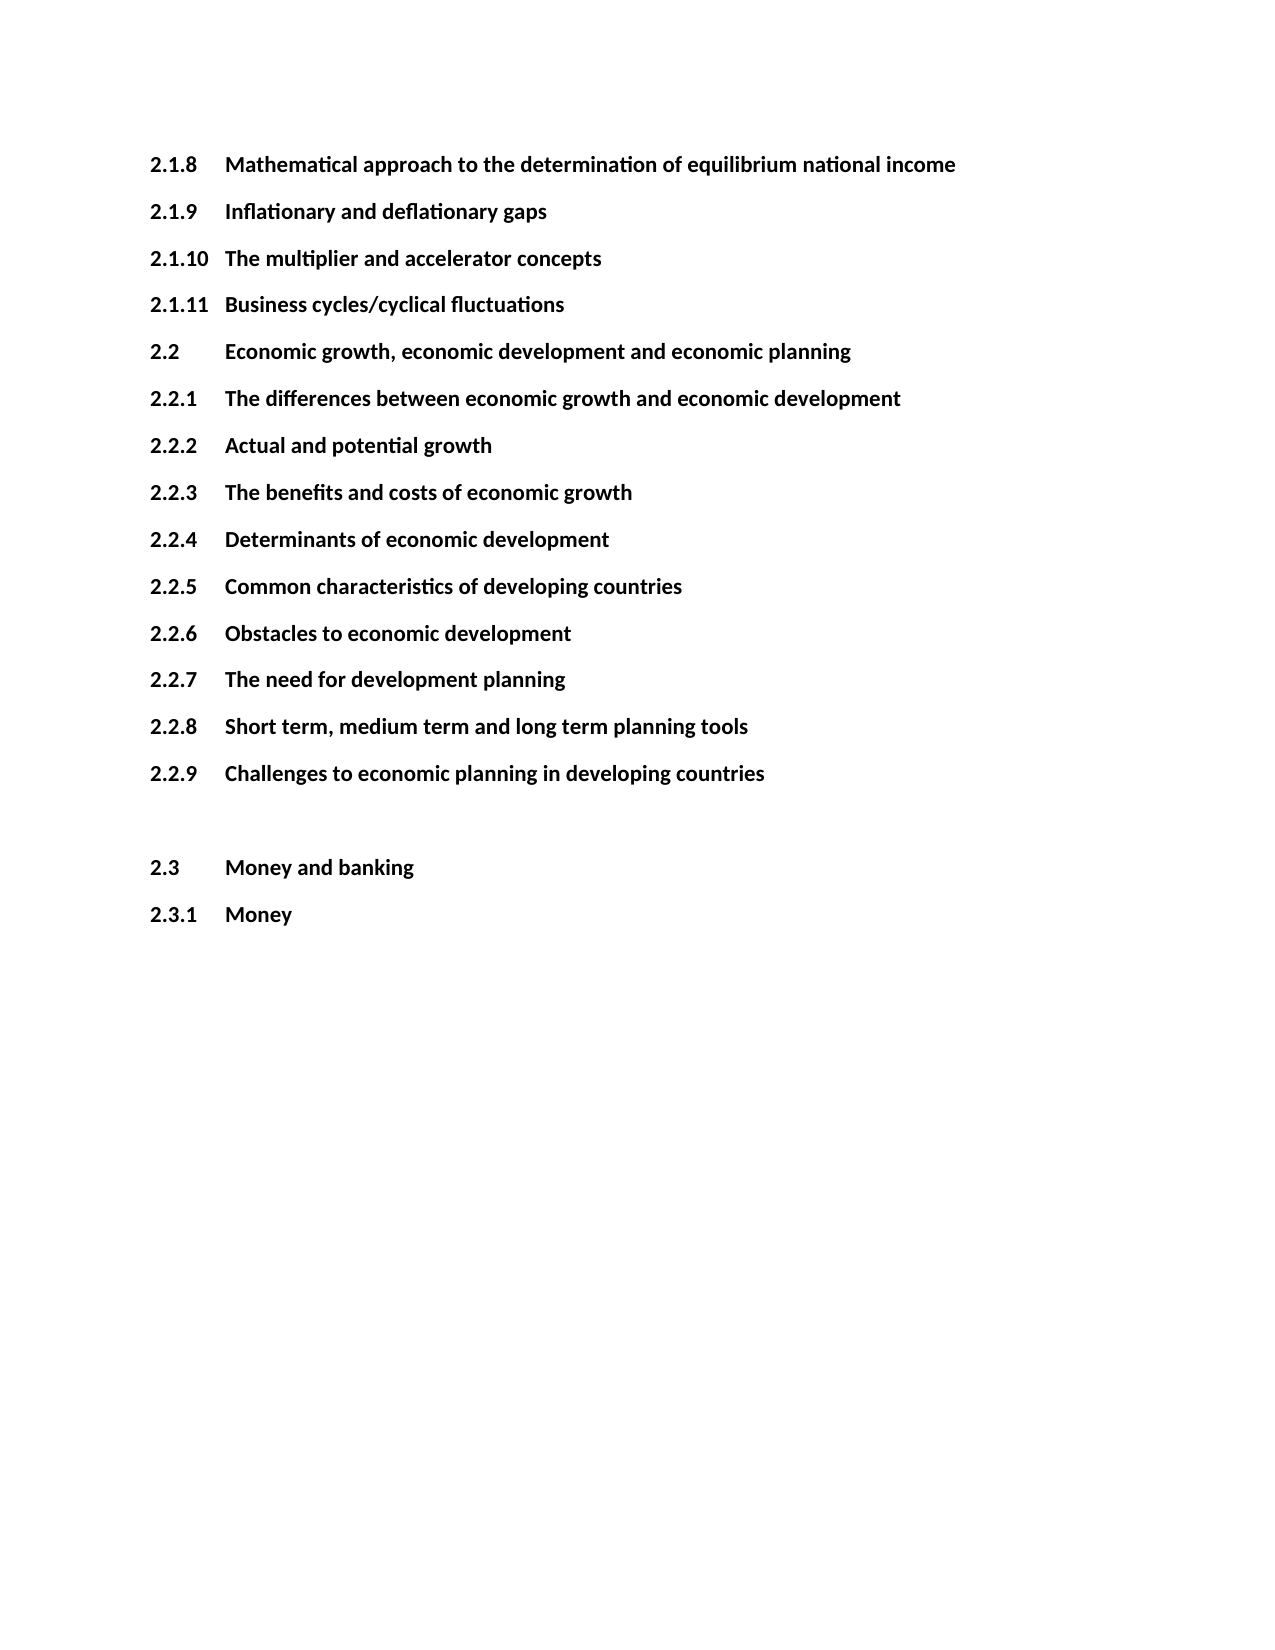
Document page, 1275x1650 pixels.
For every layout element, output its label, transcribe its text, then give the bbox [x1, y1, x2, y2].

text 2.1.11 Business cycles/cyclical fluctuations [150, 291, 1125, 319]
text 2.1.10 The multiplier and accelerator concepts [150, 244, 1125, 272]
text 2.2.2 Actual and potential growth [150, 431, 1125, 459]
text 2.2.8 Short term, medium term and long term planning tools [150, 712, 1125, 741]
text 2.2.5 Common characteristics of developing countries [150, 572, 1125, 600]
text 2.2.9 Challenges to economic planning in developing countries [150, 759, 1125, 787]
text 2.2.4 Determinants of economic development [150, 525, 1125, 553]
text 2.2.6 Obstacles to economic development [150, 619, 1125, 647]
text 2.2.3 The benefits and costs of economic growth [150, 478, 1125, 506]
text 2.2 Economic growth, economic development and economic planning [150, 337, 1125, 366]
text 2.1.8 Mathematical approach to the determination of equilibrium national income [150, 150, 1125, 178]
text 2.3 Money and banking [150, 853, 1125, 881]
text 2.2.1 The differences between economic growth and economic development [150, 384, 1125, 412]
text 2.1.9 Inflationary and deflationary gaps [150, 197, 1125, 225]
text 2.2.7 The need for development planning [150, 666, 1125, 694]
text 2.3.1 Money [150, 900, 1125, 928]
